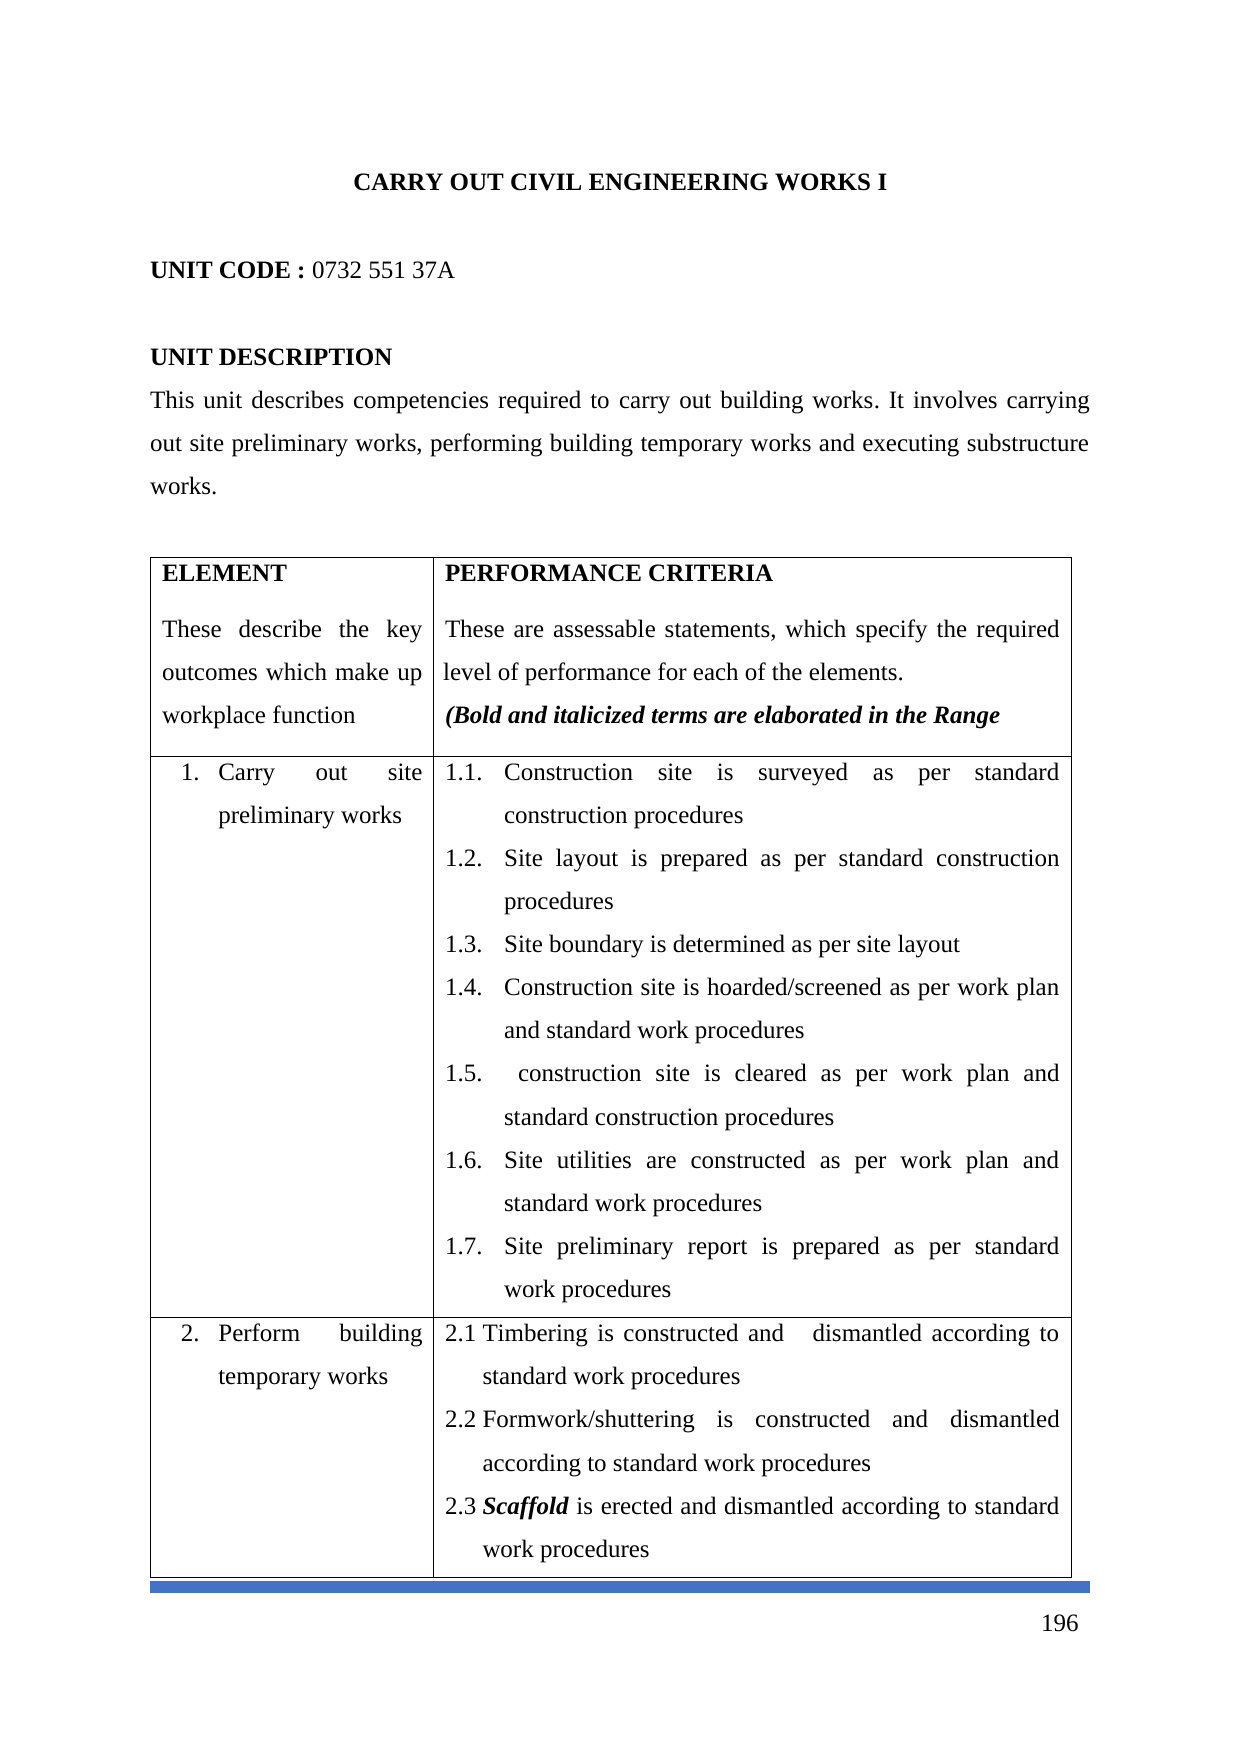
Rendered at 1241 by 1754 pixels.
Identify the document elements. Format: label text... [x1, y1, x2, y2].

subtitle CARRY OUT CIVIL ENGINEERING WORKS I [150, 167, 1090, 195]
text UNIT DESCRIPTION [150, 342, 1090, 370]
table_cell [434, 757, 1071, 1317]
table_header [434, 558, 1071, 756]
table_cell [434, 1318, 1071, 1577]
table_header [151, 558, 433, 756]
text This unit describes competencies required to carry out building works. It involves carrying out site preliminary works, performing building temporary works and executing substructure works. [150, 385, 1090, 500]
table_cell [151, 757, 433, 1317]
text UNIT CODE : 0732 551 37A [150, 255, 1090, 284]
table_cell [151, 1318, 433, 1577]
